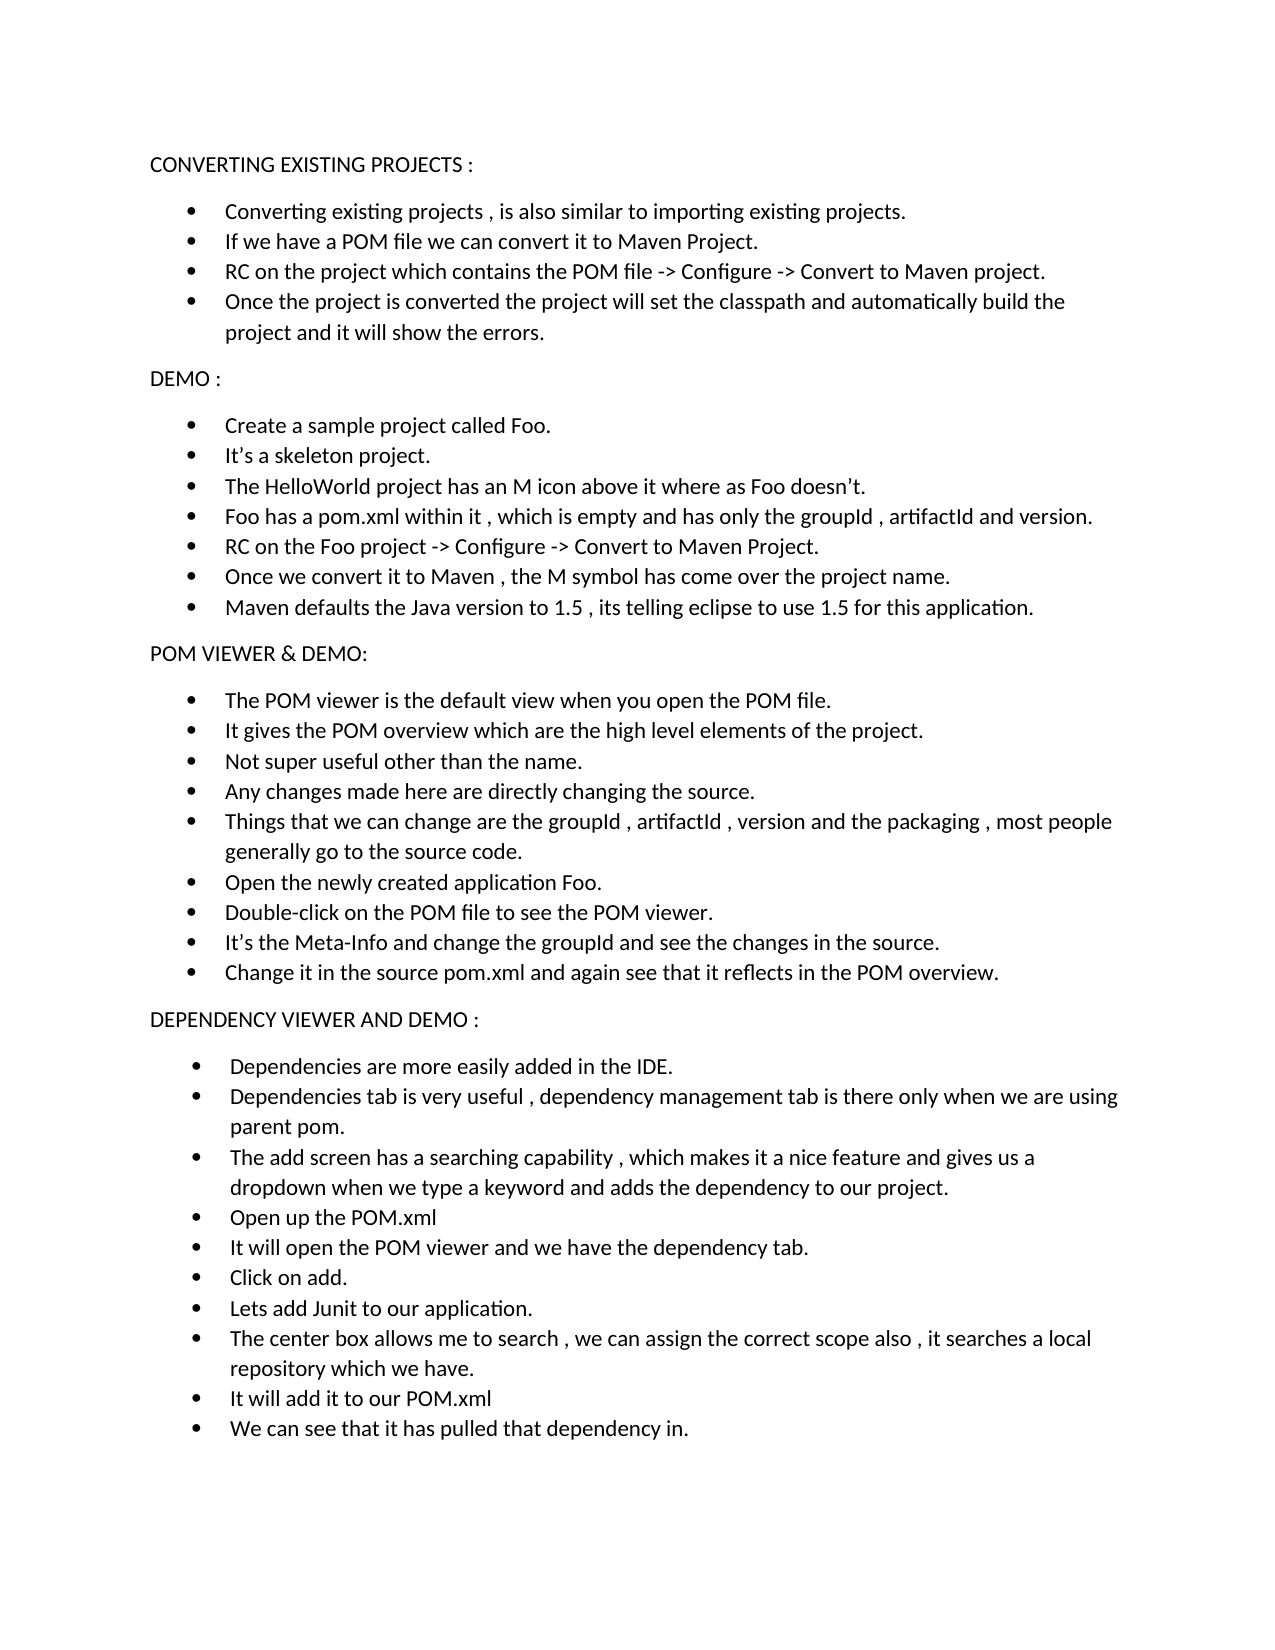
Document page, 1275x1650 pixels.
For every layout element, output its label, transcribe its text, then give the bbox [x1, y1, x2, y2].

list Foo has a pom.xml within it , which is empty and has only the groupId , artifactId and version. [187, 502, 1125, 530]
list If we have a POM file we can convert it to Maven Project. [187, 227, 1125, 255]
list Any changes made here are directly changing the source. [187, 777, 1125, 805]
list Once the project is converted the project will set the classpath and automatically build the project and it will show the errors. [187, 287, 1125, 346]
text CONVERTING EXISTING PROJECTS : [150, 150, 1125, 178]
list The center box allows me to search , we can assign the correct scope also , it searches a local repository which we have. [192, 1324, 1125, 1382]
list Open up the POM.xml [192, 1203, 1125, 1231]
list Maven defaults the Java version to 1.5 , its telling eclipse to use 1.5 for this application. [187, 593, 1125, 621]
list Converting existing projects , is also similar to importing existing projects. [187, 197, 1125, 225]
list Things that we can change are the groupId , artifactId , version and the packaging , most people generally go to the source code. [187, 807, 1125, 866]
list Dependencies tab is very useful , dependency management tab is there only when we are using parent pom. [192, 1082, 1125, 1141]
list Open the newly created application Foo. [187, 868, 1125, 896]
list It will add it to our POM.xml [192, 1384, 1125, 1412]
list Not super useful other than the name. [187, 747, 1125, 775]
list RC on the project which contains the POM file -> Configure -> Convert to Maven project. [187, 257, 1125, 285]
list Dependencies are more easily added in the IDE. [192, 1052, 1125, 1080]
list It gives the POM overview which are the high level elements of the project. [187, 717, 1125, 745]
list We can see that it has pulled that dependency in. [192, 1414, 1125, 1443]
list Create a sample project called Foo. [187, 411, 1125, 439]
list It will open the POM viewer and we have the dependency tab. [192, 1233, 1125, 1261]
text POM VIEWER & DEMO: [150, 639, 1125, 668]
list It’s a skeleton project. [187, 442, 1125, 470]
list The add screen has a searching capability , which makes it a nice feature and gives us a dropdown when we type a keyword and adds the dependency to our project. [192, 1143, 1125, 1201]
list Double-click on the POM file to see the POM viewer. [187, 898, 1125, 926]
list RC on the Foo project -> Configure -> Convert to Maven Project. [187, 532, 1125, 560]
list Change it in the source pom.xml and again see that it reflects in the POM overview. [187, 958, 1125, 986]
list It’s the Meta-Info and change the groupId and see the changes in the source. [187, 928, 1125, 956]
list The HelloWorld project has an M icon above it where as Foo doesn’t. [187, 472, 1125, 500]
text DEPENDENCY VIEWER AND DEMO : [150, 1005, 1125, 1033]
list The POM viewer is the default view when you open the POM file. [187, 686, 1125, 714]
text DEMO : [150, 364, 1125, 393]
list Click on add. [192, 1263, 1125, 1292]
list Lets add Junit to our application. [192, 1294, 1125, 1322]
list Once we convert it to Maven , the M symbol has come over the project name. [187, 562, 1125, 591]
